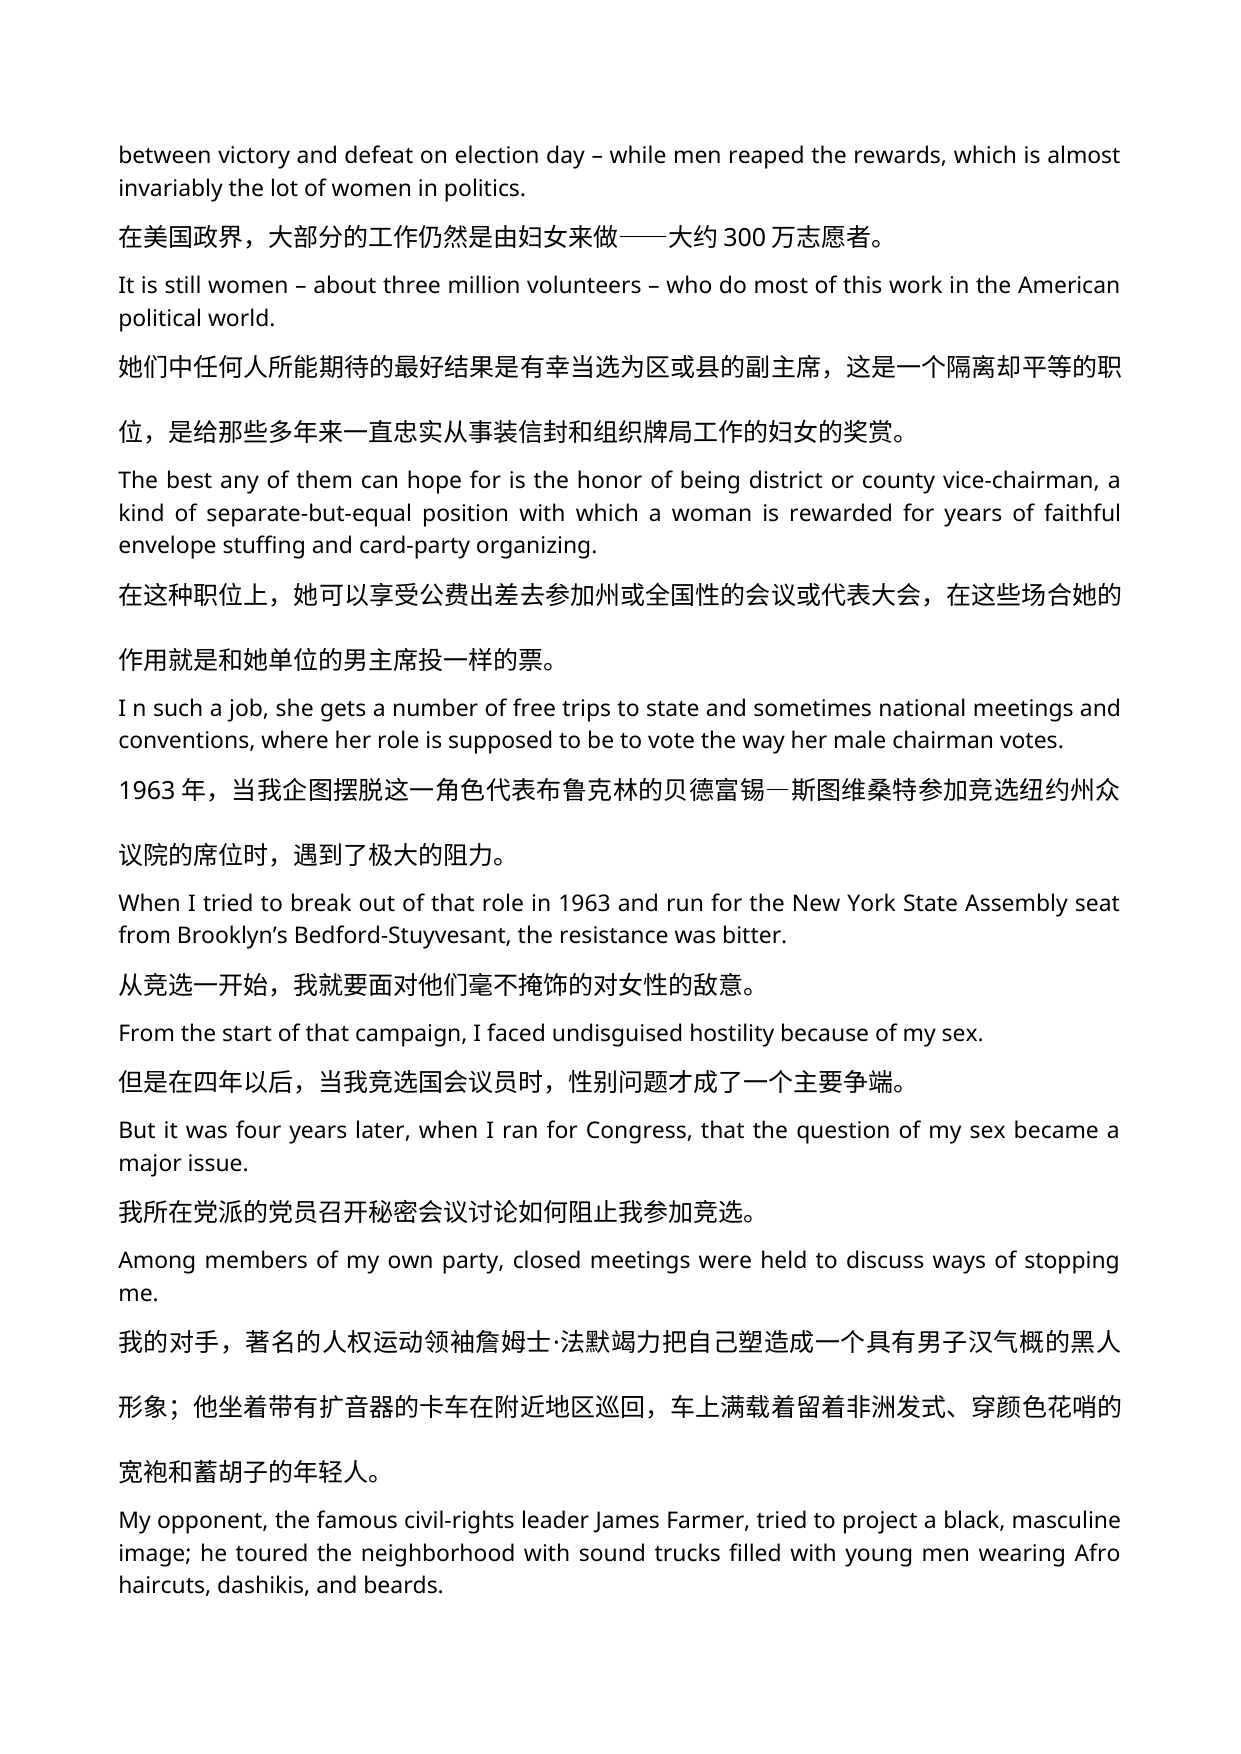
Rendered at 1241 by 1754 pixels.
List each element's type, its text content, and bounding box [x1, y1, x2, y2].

text My opponent, the famous civil-rights leader James Farmer, tried to project a black, masculine image; he toured the neighborhood with sound trucks filled with young men wearing Afro haircuts, dashikis, and beards. [118, 1503, 1122, 1601]
text 在这种职位上，她可以享受公费出差去参加州或全国性的会议或代表大会，在这些场合她的作用就是和她单位的男主席投一样的票。 [118, 561, 1122, 691]
text It is still women – about three million volunteers – who do most of this work in the American political world. [118, 268, 1122, 333]
text But it was four years later, when I ran for Congress, that the question of my sex became a major issue. [118, 1113, 1122, 1178]
text 从竞选一开始，我就要面对他们毫不掩饰的对女性的敌意。 [118, 951, 1122, 1016]
text The best any of them can hope for is the honor of being district or county vice-chairman, a kind of separate-but-equal position with which a woman is rewarded for years of faithful envelope stuffing and card-party organizing. [118, 463, 1122, 561]
text 但是在四年以后，当我竞选国会议员时，性别问题才成了一个主要争端。 [118, 1048, 1122, 1113]
text 我的对手，著名的人权运动领袖詹姆士·法默竭力把自己塑造成一个具有男子汉气概的黑人形象；他坐着带有扩音器的卡车在附近地区巡回，车上满载着留着非洲发式、穿颜色花哨的宽袍和蓄胡子的年轻人。 [118, 1308, 1122, 1503]
text I n such a job, she gets a number of free trips to state and sometimes national meetings and conventions, where her role is supposed to be to vote the way her male chairman votes. [118, 691, 1122, 756]
text From the start of that campaign, I faced undisguised hostility because of my sex. [118, 1016, 1122, 1048]
text When I tried to break out of that role in 1963 and run for the New York State Assembly seat from Brooklyn’s Bedford-Stuyvesant, the resistance was bitter. [118, 886, 1122, 951]
text Among members of my own party, closed meetings were held to discuss ways of stopping me. [118, 1243, 1122, 1308]
text 她们中任何人所能期待的最好结果是有幸当选为区或县的副主席，这是一个隔离却平等的职位，是给那些多年来一直忠实从事装信封和组织牌局工作的妇女的奖赏。 [118, 333, 1122, 463]
text 在美国政界，大部分的工作仍然是由妇女来做——大约300万志愿者。 [118, 203, 1122, 268]
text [118, 138, 1122, 203]
text 我所在党派的党员召开秘密会议讨论如何阻止我参加竞选。 [118, 1178, 1122, 1243]
text 1963年，当我企图摆脱这一角色代表布鲁克林的贝德富锡—斯图维桑特参加竞选纽约州众议院的席位时，遇到了极大的阻力。 [118, 756, 1122, 886]
